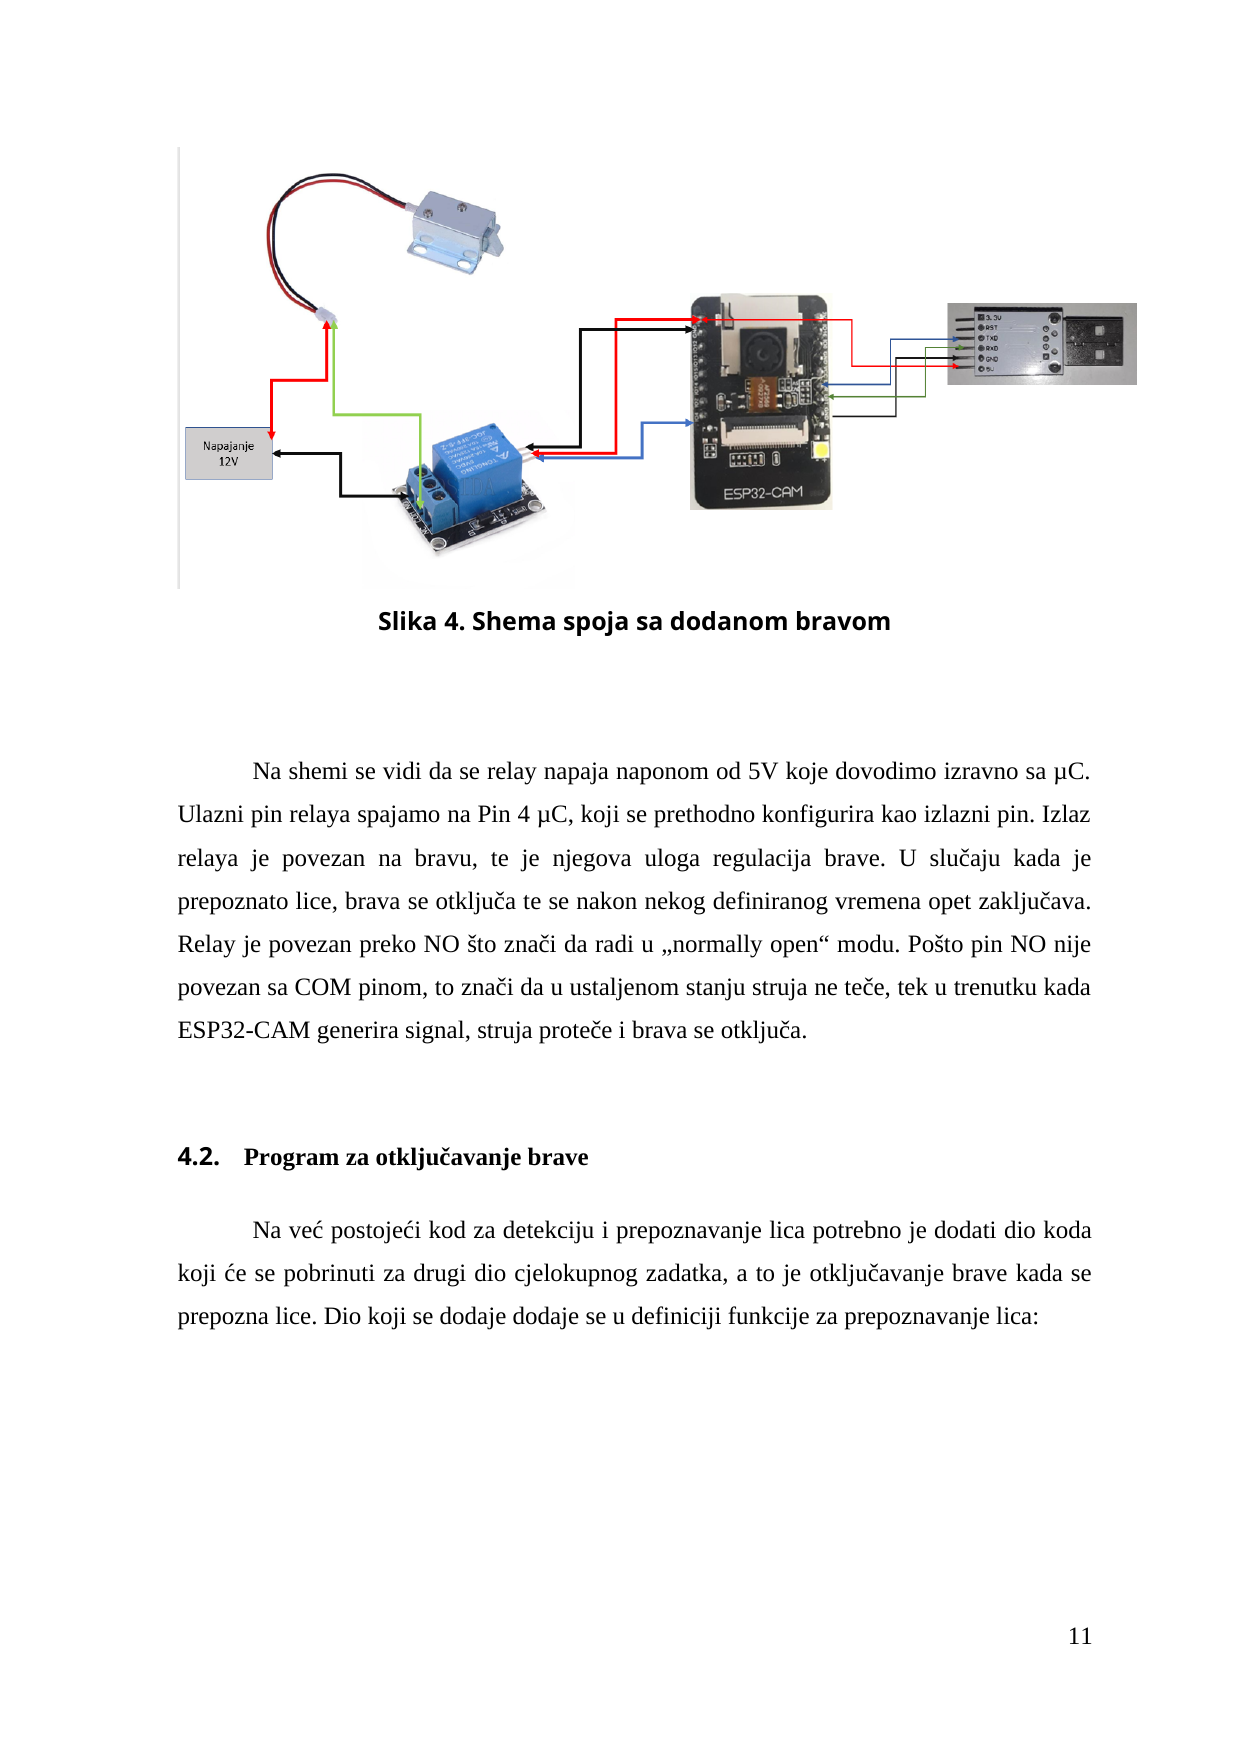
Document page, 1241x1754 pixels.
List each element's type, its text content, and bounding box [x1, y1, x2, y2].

text Na već postojeći kod za detekciju i prepoznavanje lica potrebno je dodati dio koda koji će se pobrinuti za drugi dio cjelokupnog zadatka, a to je otključavanje brave kada se prepozna lice. Dio koji se dodaje dodaje se u definiciji funkcije za prepoznavanje lica: [177, 1215, 1092, 1330]
text Na shemi se vidi da se relay napaja naponom od 5V koje dovodimo izravno sa µC. Ulazni pin relaya spajamo na Pin 4 µC, koji se prethodno konfigurira kao izlazni pin. Izlaz relaya je povezan na bravu, te je njegova uloga regulacija brave. U slučaju kada je prepoznato lice, brava se otključa te se nakon nekog definiranog vremena opet zaključava. Relay je povezan preko NO što znači da radi u „normally open“ modu. Pošto pin NO nije povezan sa COM pinom, to znači da u ustaljenom stanju struja ne teče, tek u trenutku kada ESP32-CAM generira signal, struja proteče i brava se otključa. [177, 756, 1092, 1044]
subtitle Program za otključavanje brave [177, 1139, 1092, 1173]
